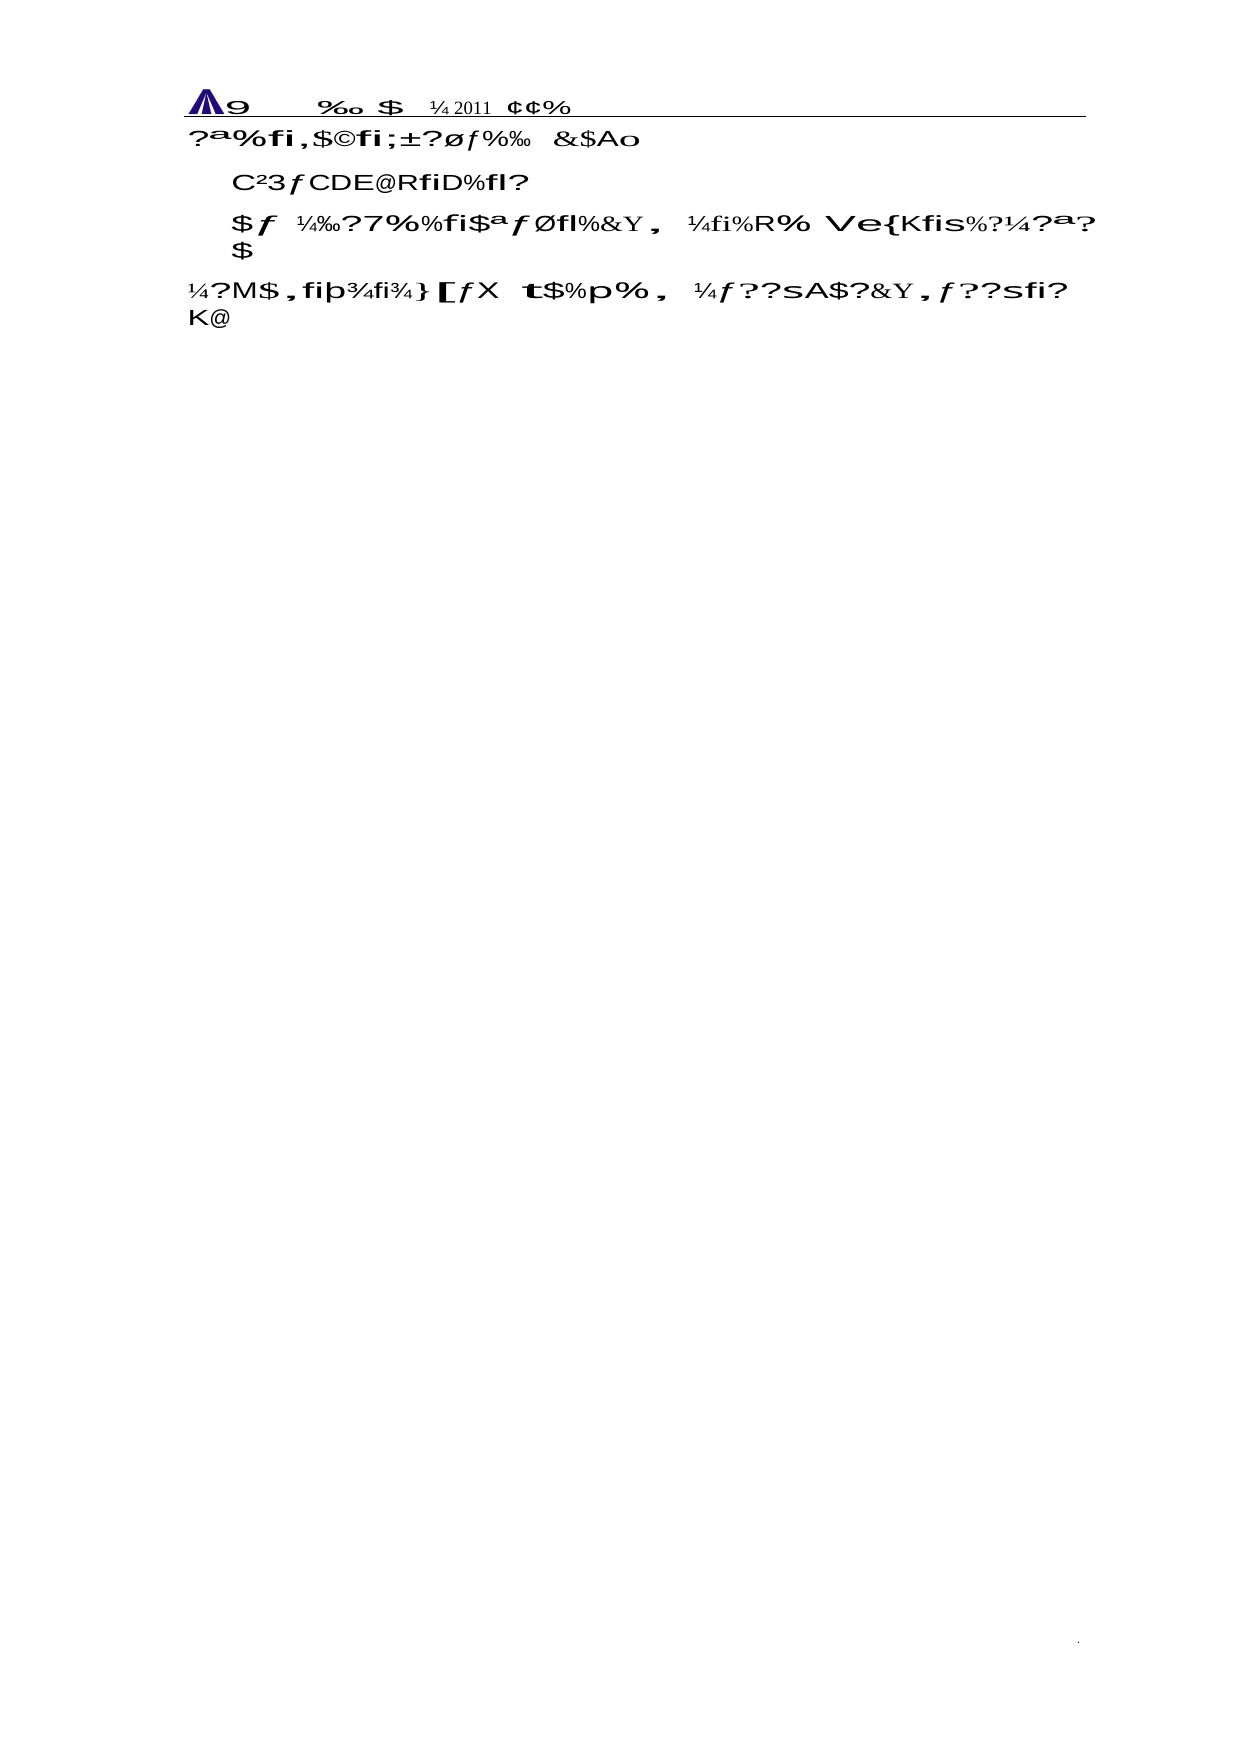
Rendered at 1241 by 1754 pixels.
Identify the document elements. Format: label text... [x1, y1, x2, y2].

text $ƒ ¼‰?7%%fi$ªƒØfl%&Y, ¼fi%R% Ve{Kfis%?¼?ª?$ [231, 208, 1098, 263]
text ¼?M$,fiþ¾fi¾}[ƒX t$%p%, ¼ƒ??sA$?&Y,ƒ??sfi?K@ [187, 275, 1098, 330]
text C²3ƒCDE@RfiD%fl? [231, 170, 606, 195]
text ?ª%fi,$©fi;±?øƒ%‰ &$Ao [187, 123, 1084, 153]
picture [187, 88, 225, 115]
